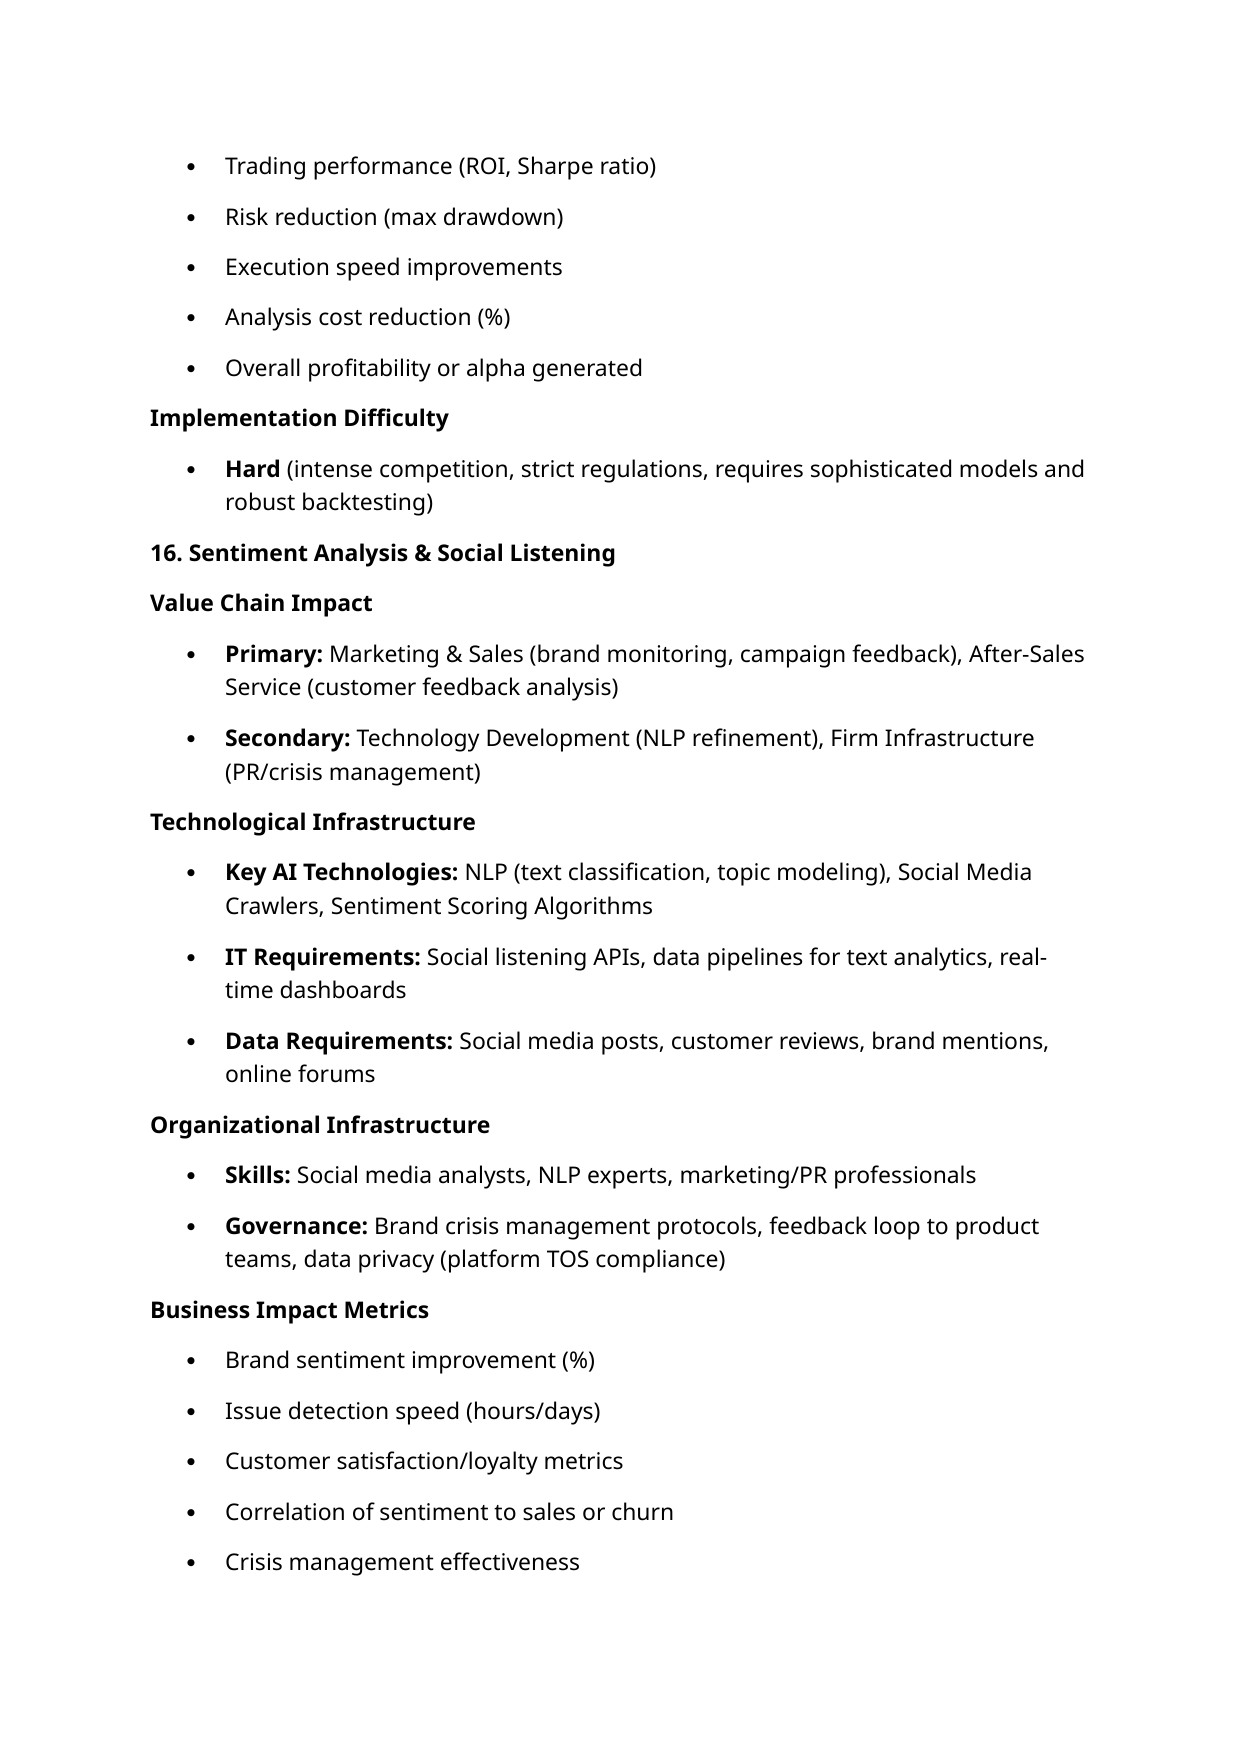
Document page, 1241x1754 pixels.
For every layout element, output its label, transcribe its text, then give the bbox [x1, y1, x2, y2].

list Key AI Technologies: NLP (text classification, topic modeling), Social Media Crawlers, Sentiment Scoring Algorithms [187, 856, 1090, 921]
list Skills: Social media analysts, NLP experts, marketing/PR professionals [187, 1159, 1090, 1190]
text Implementation Difficulty [150, 402, 1090, 433]
text Organizational Infrastructure [150, 1109, 1090, 1140]
list Trading performance (ROI, Sharpe ratio) [187, 150, 1090, 181]
list Correlation of sentiment to sales or churn [187, 1495, 1090, 1527]
list IT Requirements: Social listening APIs, data pipelines for text analytics, real-time dashboards [187, 940, 1090, 1005]
list Primary: Marketing & Sales (brand monitoring, campaign feedback), After-Sales Service (customer feedback analysis) [187, 637, 1090, 702]
list Analysis cost reduction (%) [187, 301, 1090, 332]
list Governance: Brand crisis management protocols, feedback loop to product teams, data privacy (platform TOS compliance) [187, 1209, 1090, 1274]
text 16. Sentiment Analysis & Social Listening [150, 537, 1090, 568]
list Customer satisfaction/loyalty metrics [187, 1445, 1090, 1476]
list Overall profitability or alpha generated [187, 352, 1090, 383]
text Technological Infrastructure [150, 806, 1090, 837]
list Secondary: Technology Development (NLP refinement), Firm Infrastructure (PR/crisis management) [187, 722, 1090, 787]
list Hard (intense competition, strict regulations, requires sophisticated models and robust backtesting) [187, 452, 1090, 517]
list Crisis management effectiveness [187, 1546, 1090, 1577]
list Execution speed improvements [187, 251, 1090, 282]
list Data Requirements: Social media posts, customer reviews, brand mentions, online forums [187, 1024, 1090, 1089]
text Business Impact Metrics [150, 1294, 1090, 1325]
list Risk reduction (max drawdown) [187, 200, 1090, 232]
list Issue detection speed (hours/days) [187, 1394, 1090, 1426]
list Brand sentiment improvement (%) [187, 1344, 1090, 1375]
text Value Chain Impact [150, 587, 1090, 618]
